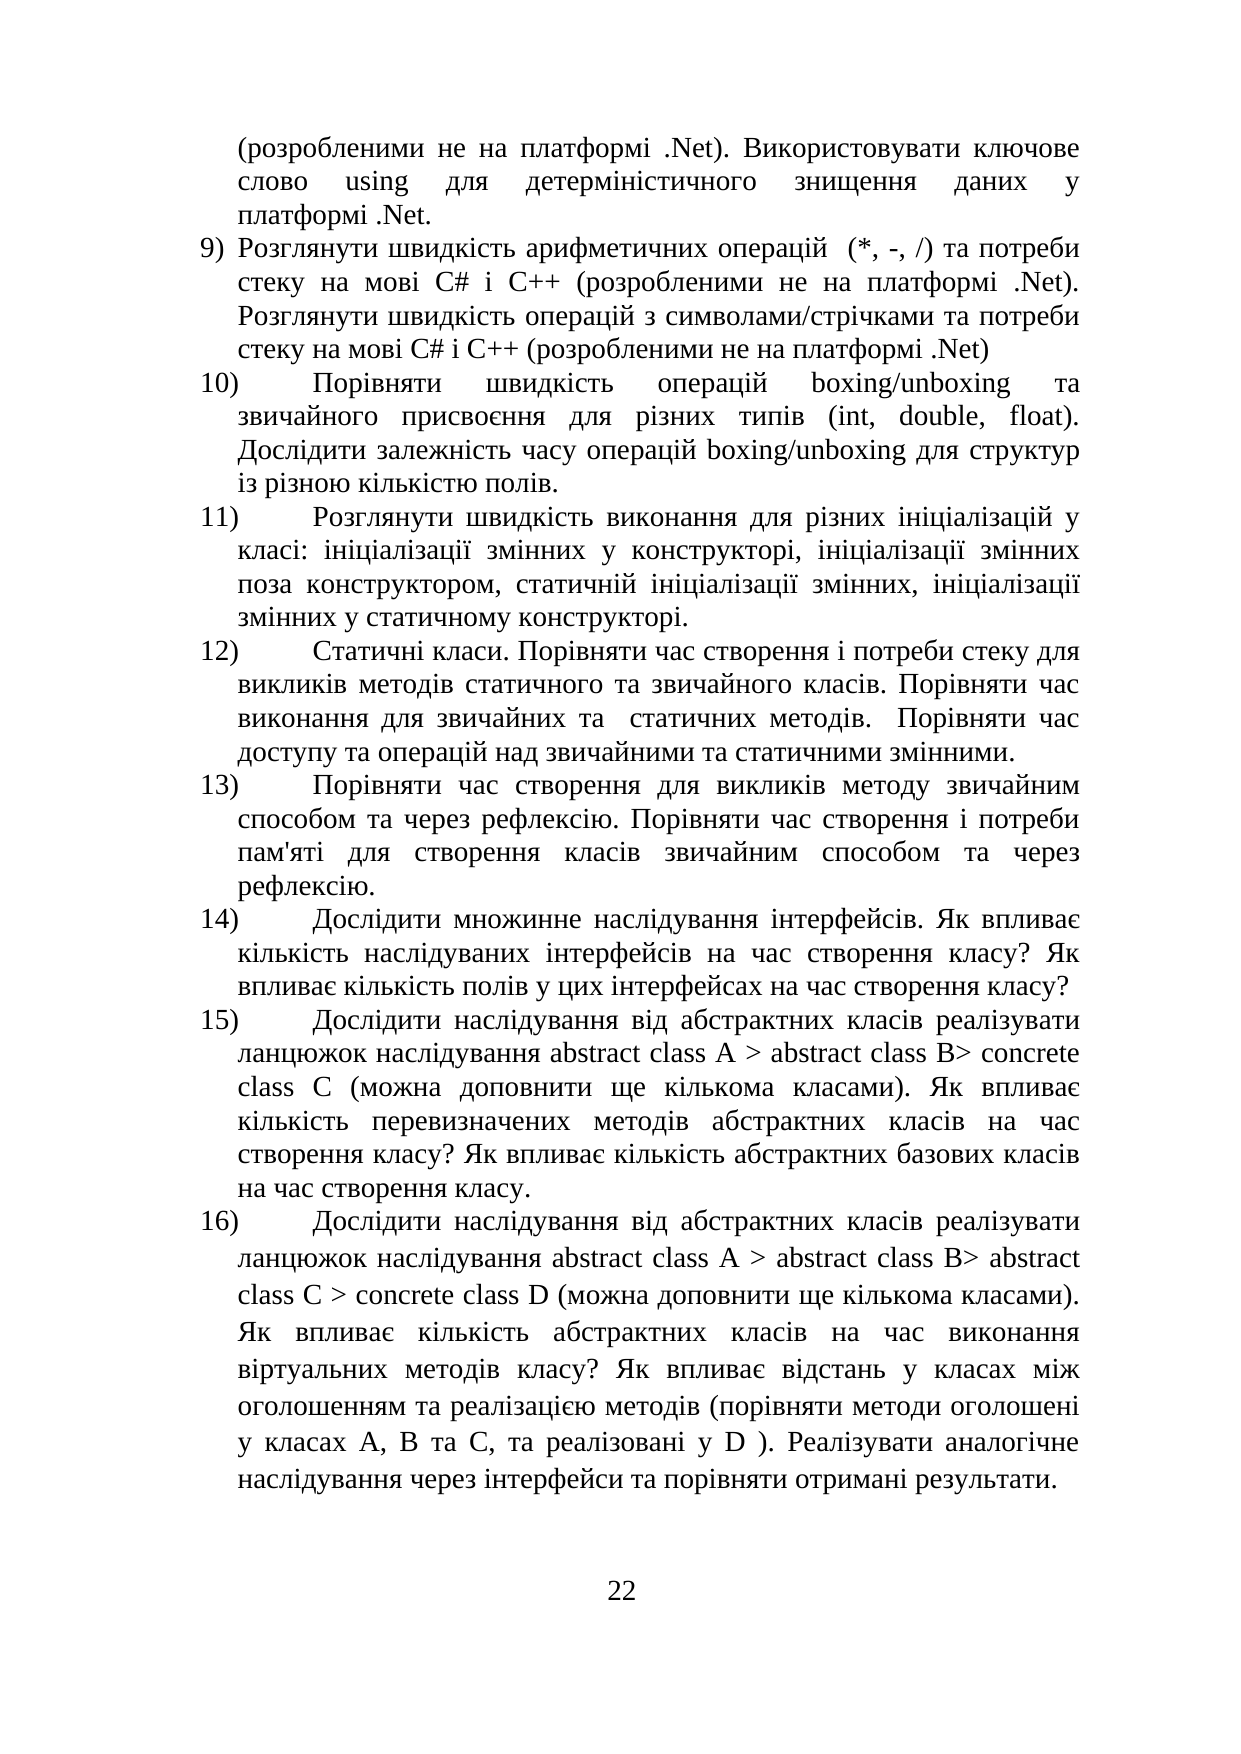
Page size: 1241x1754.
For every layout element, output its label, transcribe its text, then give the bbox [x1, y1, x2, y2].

list Розглянути швидкість виконання для різних ініціалізацій у класі: ініціалізації змінних у конструкторі, ініціалізації змінних поза конструктором, статичній ініціалізації змінних, ініціалізації змінних у статичному конструкторі. [200, 499, 1081, 633]
list Дослідити наслідування від абстрактних класів реалізувати ланцюжок наслідування abstract class A > abstract class B> concrete class C (можна доповнити ще кількома класами). Як впливає кількість перевизначених методів абстрактних класів на час створення класу? Як впливає кількість абстрактних базових класів на час створення класу. [200, 1002, 1081, 1203]
list Статичні класи. Порівняти час створення і потреби стеку для викликів методів статичного та звичайного класів. Порівняти час виконання для звичайних та статичних методів. Порівняти час доступу та операцій над звичайними та статичними змінними. [200, 633, 1081, 767]
list Дослідити наслідування від абстрактних класів реалізувати ланцюжок наслідування abstract class A > abstract class B> abstract class C > concrete class D (можна доповнити ще кількома класами). Як впливає кількість абстрактних класів на час виконання віртуальних методів класу? Як впливає відстань у класах між оголошенням та реалізацією методів (порівняти методи оголошені у класах A, B та С, та реалізовані у D ). Реалізувати аналогічне наслідування через інтерфейси та порівняти отримані результати. [200, 1203, 1081, 1495]
list Розглянути швидкість арифметичних операцій (*, -, /) та потреби стеку на мові С# і C++ (розробленими не на платформі .Net). Розглянути швидкість операцій з символами/стрічками та потреби стеку на мові С# і C++ (розробленими не на платформі .Net) [200, 231, 1081, 365]
list Порівняти час створення для викликів методу звичайним способом та через рефлексію. Порівняти час створення і потреби пам'яті для створення класів звичайним способом та через рефлексію. [200, 767, 1081, 901]
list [200, 130, 1081, 231]
list Порівняти швидкість операцій boxing/unboxing та звичайного присвоєння для різних типів (int, double, float). Дослідити залежність часу операцій boxing/unboxing для структур із різною кількістю полів. [200, 365, 1081, 499]
list Дослідити множинне наслідування інтерфейсів. Як впливає кількість наслідуваних інтерфейсів на час створення класу? Як впливає кількість полів у цих інтерфейсах на час створення класу? [200, 901, 1081, 1002]
